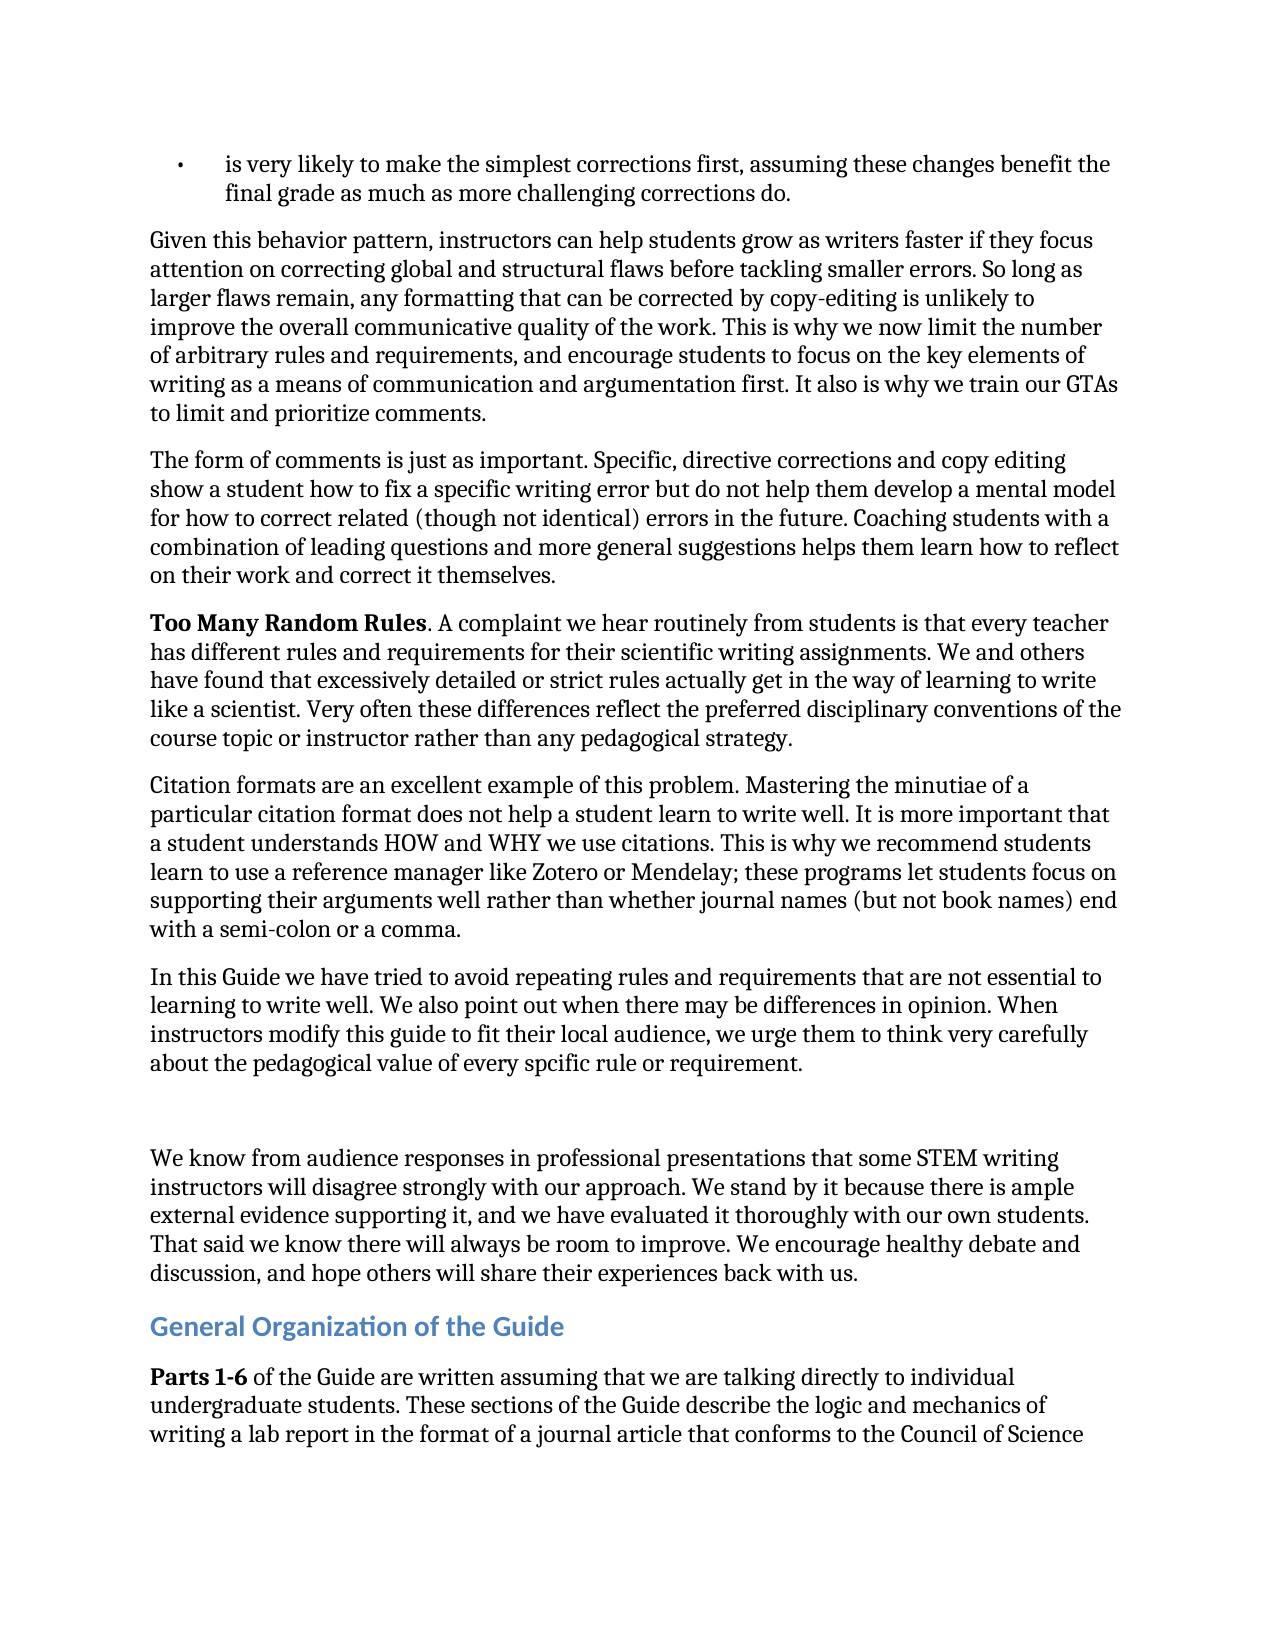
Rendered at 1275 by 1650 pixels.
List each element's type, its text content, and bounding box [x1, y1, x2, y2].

text Citation formats are an excellent example of this problem. Mastering the minutiae of a particular citation format does not help a student learn to write well. It is more important that a student understands HOW and WHY we use citations. This is why we recommend students learn to use a reference manager like Zotero or Mendelay; these programs let students focus on supporting their arguments well rather than whether journal names (but not book names) end with a semi-colon or a comma. [150, 771, 1125, 944]
text Given this behavior pattern, instructors can help students grow as writers faster if they focus attention on correcting global and structural flaws before tackling smaller errors. So long as larger flaws remain, any formatting that can be corrected by copy-editing is unlikely to improve the overall communicative quality of the work. This is why we now limit the number of arbitrary rules and requirements, and encourage students to focus on the key elements of writing as a means of communication and argumentation first. It also is why we train our GTAs to limit and prioritize comments. [150, 226, 1125, 427]
list is very likely to make the simplest corrections first, assuming these changes benefit the final grade as much as more challenging corrections do. [175, 150, 1125, 207]
text Too Many Random Rules. A complaint we hear routinely from students is that every teacher has different rules and requirements for their scientific writing assignments. We and others have found that excessively detailed or strict rules actually get in the way of learning to write like a scientist. Very often these differences reflect the preferred disciplinary conventions of the course topic or instructor rather than any pedagogical strategy. [150, 609, 1125, 752]
subtitle General Organization of the Guide [150, 1308, 1125, 1344]
text We know from audience responses in professional presentations that some STEM writing instructors will disagree strongly with our approach. We stand by it because there is ample external evidence supporting it, and we have evaluated it thoroughly with our own students. That said we know there will always be room to improve. We encourage healthy debate and discussion, and hope others will share their experiences back with us. [150, 1144, 1125, 1287]
text The form of comments is just as important. Specific, directive corrections and copy editing show a student how to fix a specific writing error but do not help them develop a mental model for how to correct related (though not identical) errors in the future. Coaching students with a combination of leading questions and more general suggestions helps them learn how to reflect on their work and correct it themselves. [150, 446, 1125, 590]
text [150, 1363, 1125, 1449]
text In this Guide we have tried to avoid repeating rules and requirements that are not essential to learning to write well. We also point out when there may be differences in opinion. When instructors modify this guide to fit their local audience, we urge them to think very carefully about the pedagogical value of every spcific rule or requirement. [150, 962, 1125, 1077]
